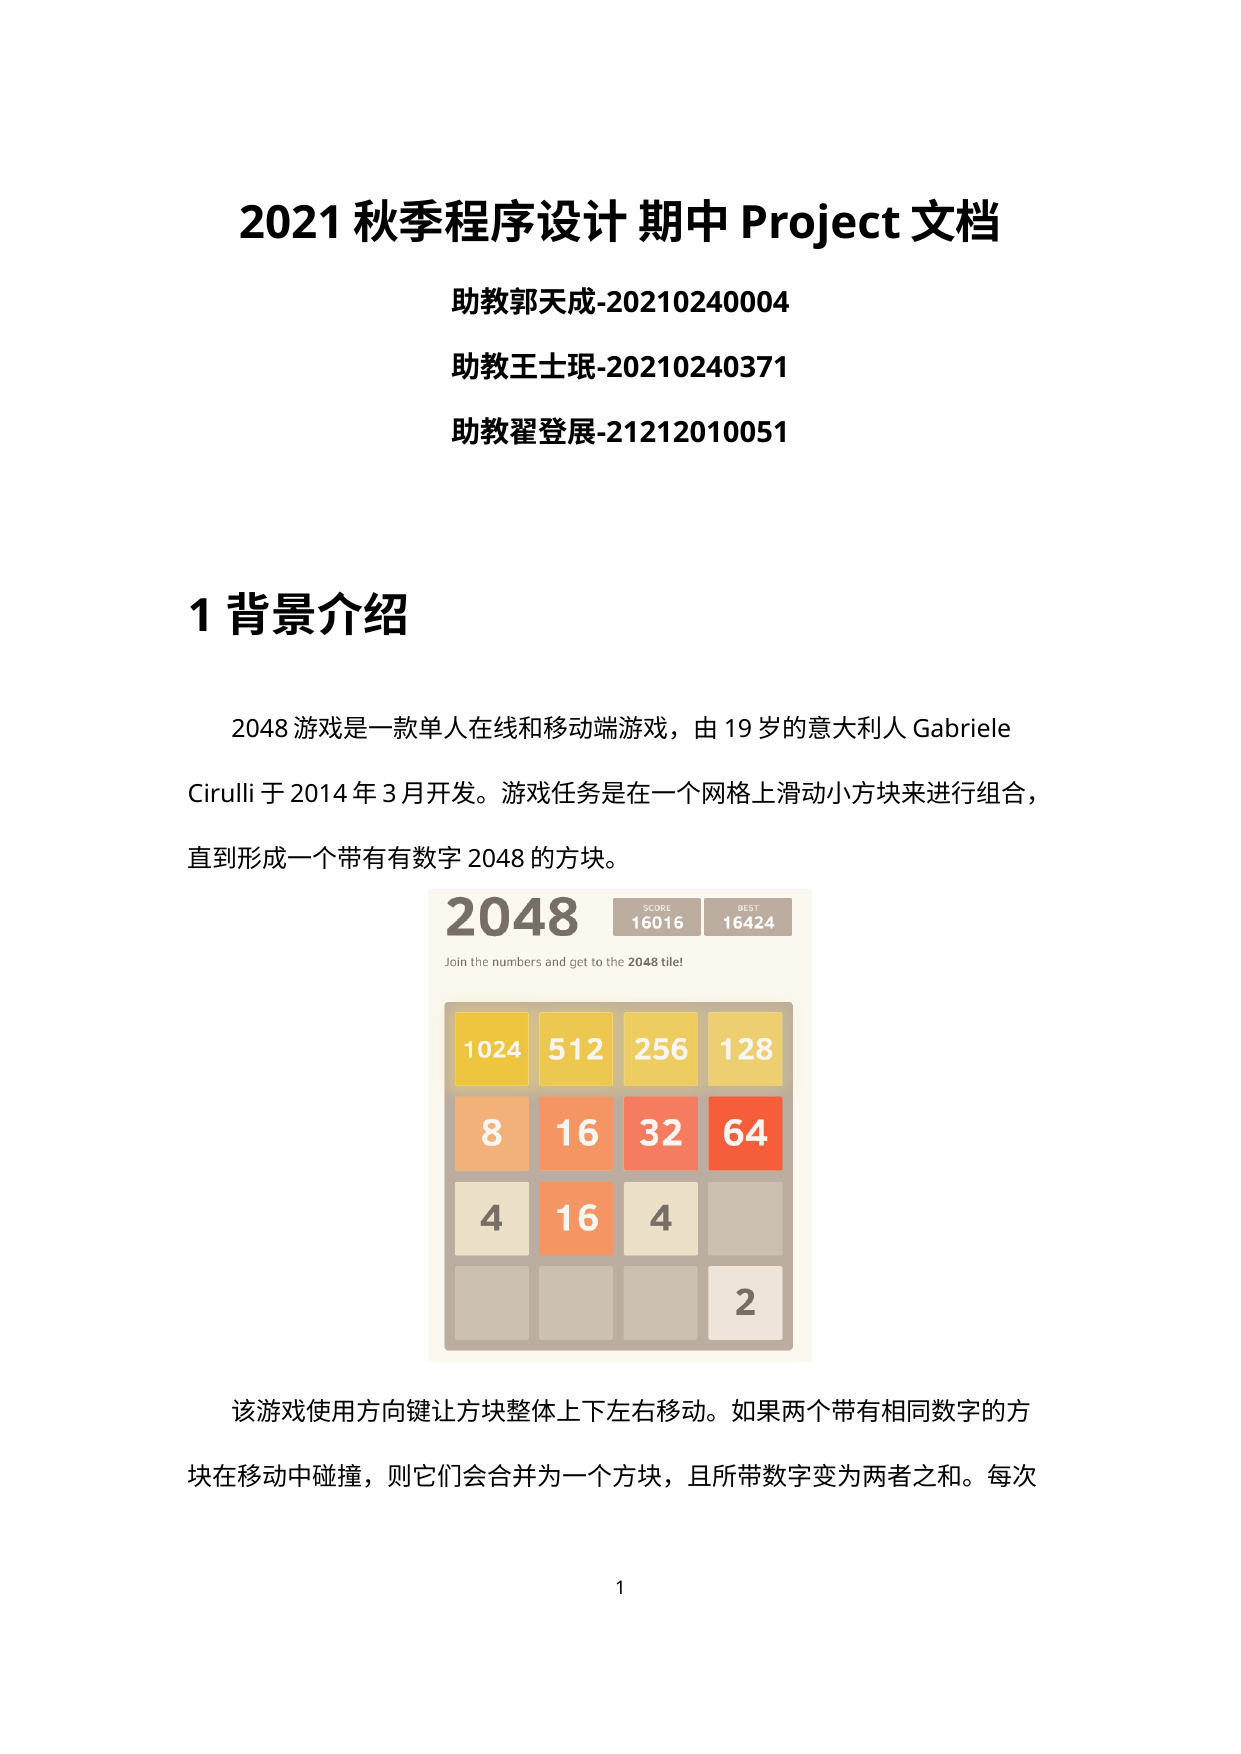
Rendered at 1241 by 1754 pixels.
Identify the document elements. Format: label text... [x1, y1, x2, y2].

subtitle 1 背景介绍 [187, 563, 1053, 660]
text 助教王士珉-20210240371 [187, 332, 1053, 397]
text 助教郭天成-20210240004 [187, 267, 1053, 332]
text 2048游戏是一款单人在线和移动端游戏，由19岁的意大利人Gabriele Cirulli于2014年3月开发。游戏任务是在一个网格上滑动小方块来进行组合，直到形成一个带有有数字2048的方块。 [187, 694, 1053, 889]
text 2021秋季程序设计 期中Project文档 [187, 170, 1053, 267]
text 该游戏使用方向键让方块整体上下左右移动。如果两个带有相同数字的方块在移动中碰撞，则它们会合并为一个方块，且所带数字变为两者之和。每次移动时，会有一个值为2或者4的新方块出现，所出现的数字都是2的幂次。当值为2048的方块出现时，游戏即胜利，该游戏因此得名。 [187, 1377, 1053, 1507]
text 助教翟登展-21212010051 [187, 397, 1053, 462]
picture [428, 889, 812, 1362]
